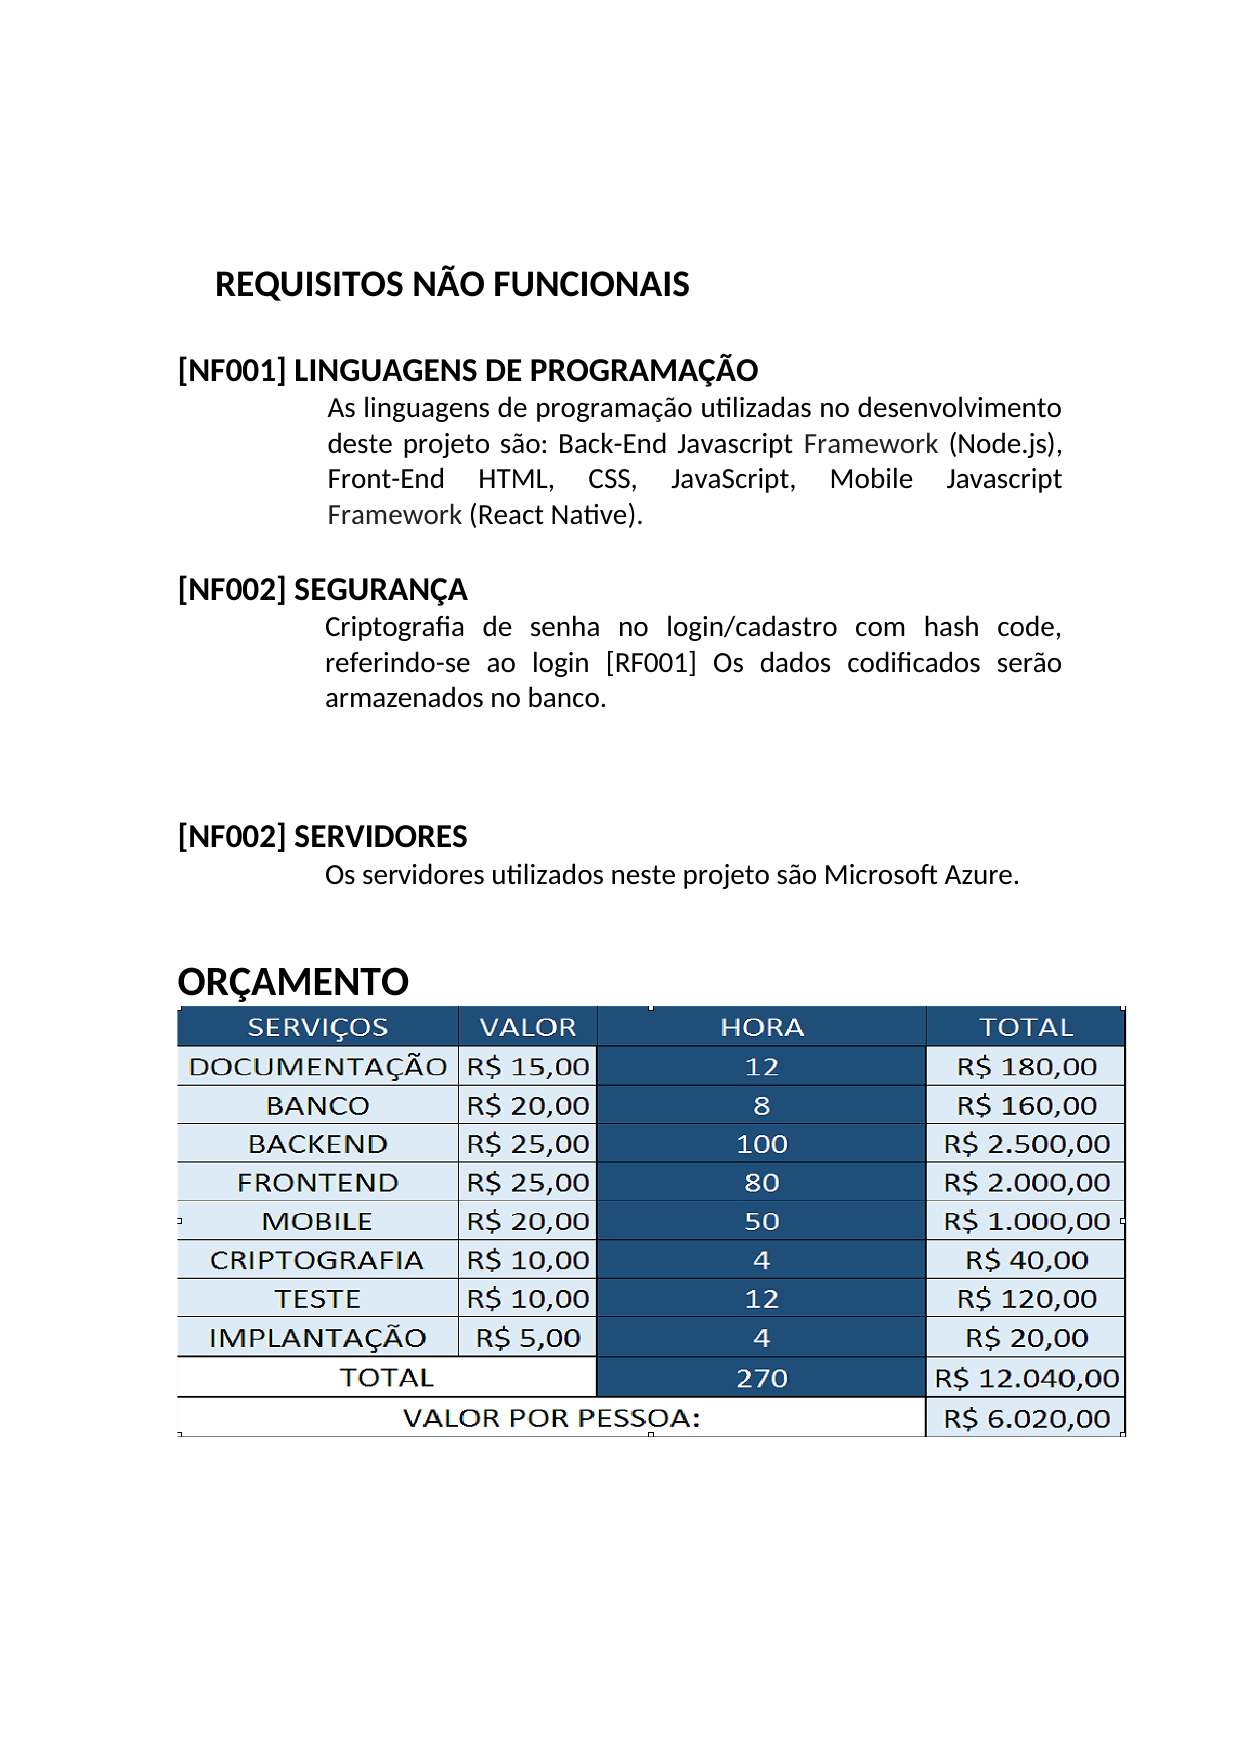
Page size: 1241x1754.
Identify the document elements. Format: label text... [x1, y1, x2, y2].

text REQUISITOS NÃO FUNCIONAIS [215, 260, 1063, 306]
text Criptografia de senha no login/cadastro com hash code, referindo-se ao login [RF001] Os dados codificados serão armazenados no banco. [325, 608, 1063, 715]
text [NF002] SERVIDORES [177, 815, 1063, 856]
text Os servidores utilizados neste projeto são Microsoft Azure. [251, 856, 1063, 891]
text [NF001] LINGUAGENS DE PROGRAMAÇÃO [177, 349, 1063, 389]
text [NF002] SEGURANÇA [177, 567, 1063, 608]
text As linguagens de programação utilizadas no desenvolvimento deste projeto são: Back-End Javascript Framework (Node.js), Front-End HTML, CSS, JavaScript, Mobile Javascript Framework (React Native). [327, 389, 1063, 532]
picture [177, 1006, 1127, 1437]
text ORÇAMENTO [177, 955, 1063, 1006]
